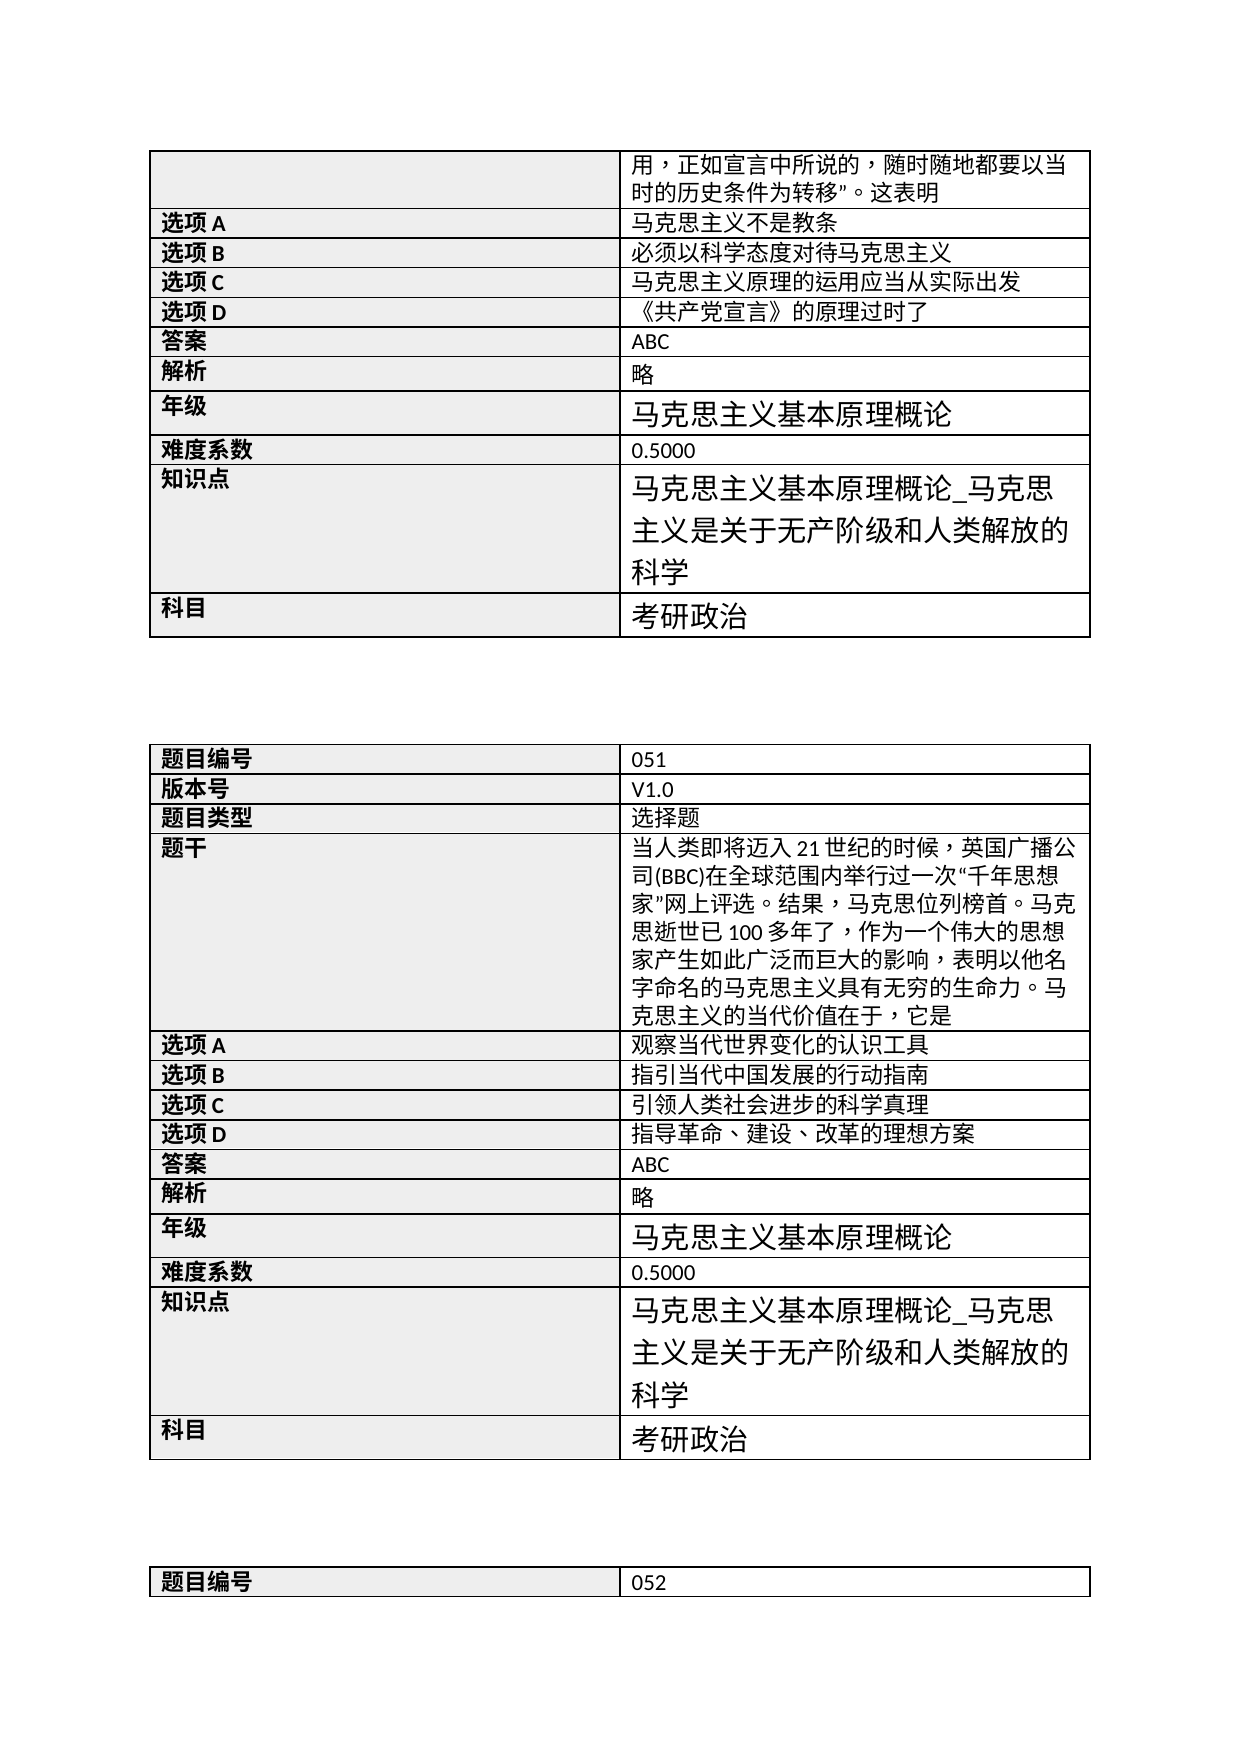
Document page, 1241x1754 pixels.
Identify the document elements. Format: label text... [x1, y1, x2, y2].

table_cell V1.0 [621, 775, 1089, 803]
table_cell 引领人类社会进步的科学真理 [621, 1091, 1089, 1119]
table_cell 马克思主义不是教条 [621, 209, 1089, 237]
table_cell ABC [621, 328, 1089, 356]
table_cell 马克思主义原理的运用应当从实际出发 [621, 268, 1089, 296]
table_cell 选项C [151, 1091, 619, 1119]
table_cell 选项D [151, 1121, 619, 1148]
table_cell 选项D [151, 298, 619, 326]
table_header 051 [621, 745, 1089, 773]
table_header 题目编号 [151, 745, 619, 773]
table_cell 马克思主义基本原理概论 [621, 1215, 1089, 1257]
table_cell 知识点 [151, 1288, 619, 1415]
table_cell 考研政治 [621, 1416, 1089, 1458]
table_cell 略 [621, 1180, 1089, 1213]
table_cell 选项A [151, 209, 619, 237]
table_cell 指引当代中国发展的行动指南 [621, 1061, 1089, 1089]
table_cell 难度系数 [151, 1258, 619, 1286]
table_cell 版本号 [151, 775, 619, 803]
table_cell 选择题 [621, 805, 1089, 832]
table_cell 选项B [151, 239, 619, 267]
table_cell 马克思主义基本原理概论_马克思主义是关于无产阶级和人类解放的科学 [621, 1288, 1089, 1415]
table_cell 考研政治 [621, 594, 1089, 636]
table_cell 选项B [151, 1061, 619, 1089]
table_cell 科目 [151, 1416, 619, 1458]
table_cell 略 [621, 357, 1089, 390]
table_cell 当人类即将迈入21世纪的时候，英国广播公司(BBC)在全球范围内举行过一次“千年思想家”网上评选。结果，马克思位列榜首。马克思逝世已100多年了，作为一个伟大的思想家产生如此广泛而巨大的影响，表明以他名字命名的马克思主义具有无穷的生命力。马克思主义的当代价值在于，它是 [621, 834, 1089, 1030]
table_cell 答案 [151, 328, 619, 356]
table_cell 《共产党宣言》的原理过时了 [621, 298, 1089, 326]
table_cell 答案 [151, 1150, 619, 1178]
table_cell 选项A [151, 1032, 619, 1060]
table_header 052 [621, 1568, 1089, 1596]
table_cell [621, 152, 1089, 208]
table_cell 题干 [151, 152, 619, 208]
table_cell 知识点 [151, 465, 619, 592]
table_cell 年级 [151, 1215, 619, 1257]
table_cell 解析 [151, 357, 619, 390]
table_cell 指导革命、建设、改革的理想方案 [621, 1121, 1089, 1148]
table_cell 题干 [151, 834, 619, 1030]
table_cell 0.5000 [621, 1258, 1089, 1286]
table_cell 难度系数 [151, 436, 619, 464]
table_cell 解析 [151, 1180, 619, 1213]
table_cell 0.5000 [621, 436, 1089, 464]
table_cell 年级 [151, 392, 619, 434]
table_cell 选项C [151, 268, 619, 296]
table_header 题目编号 [151, 1568, 619, 1596]
table_cell 马克思主义基本原理概论_马克思主义是关于无产阶级和人类解放的科学 [621, 465, 1089, 592]
table_cell 观察当代世界变化的认识工具 [621, 1032, 1089, 1060]
table_cell 必须以科学态度对待马克思主义 [621, 239, 1089, 267]
table_cell ABC [621, 1150, 1089, 1178]
table_cell 马克思主义基本原理概论 [621, 392, 1089, 434]
table_cell 题目类型 [151, 805, 619, 832]
table_cell 科目 [151, 594, 619, 636]
